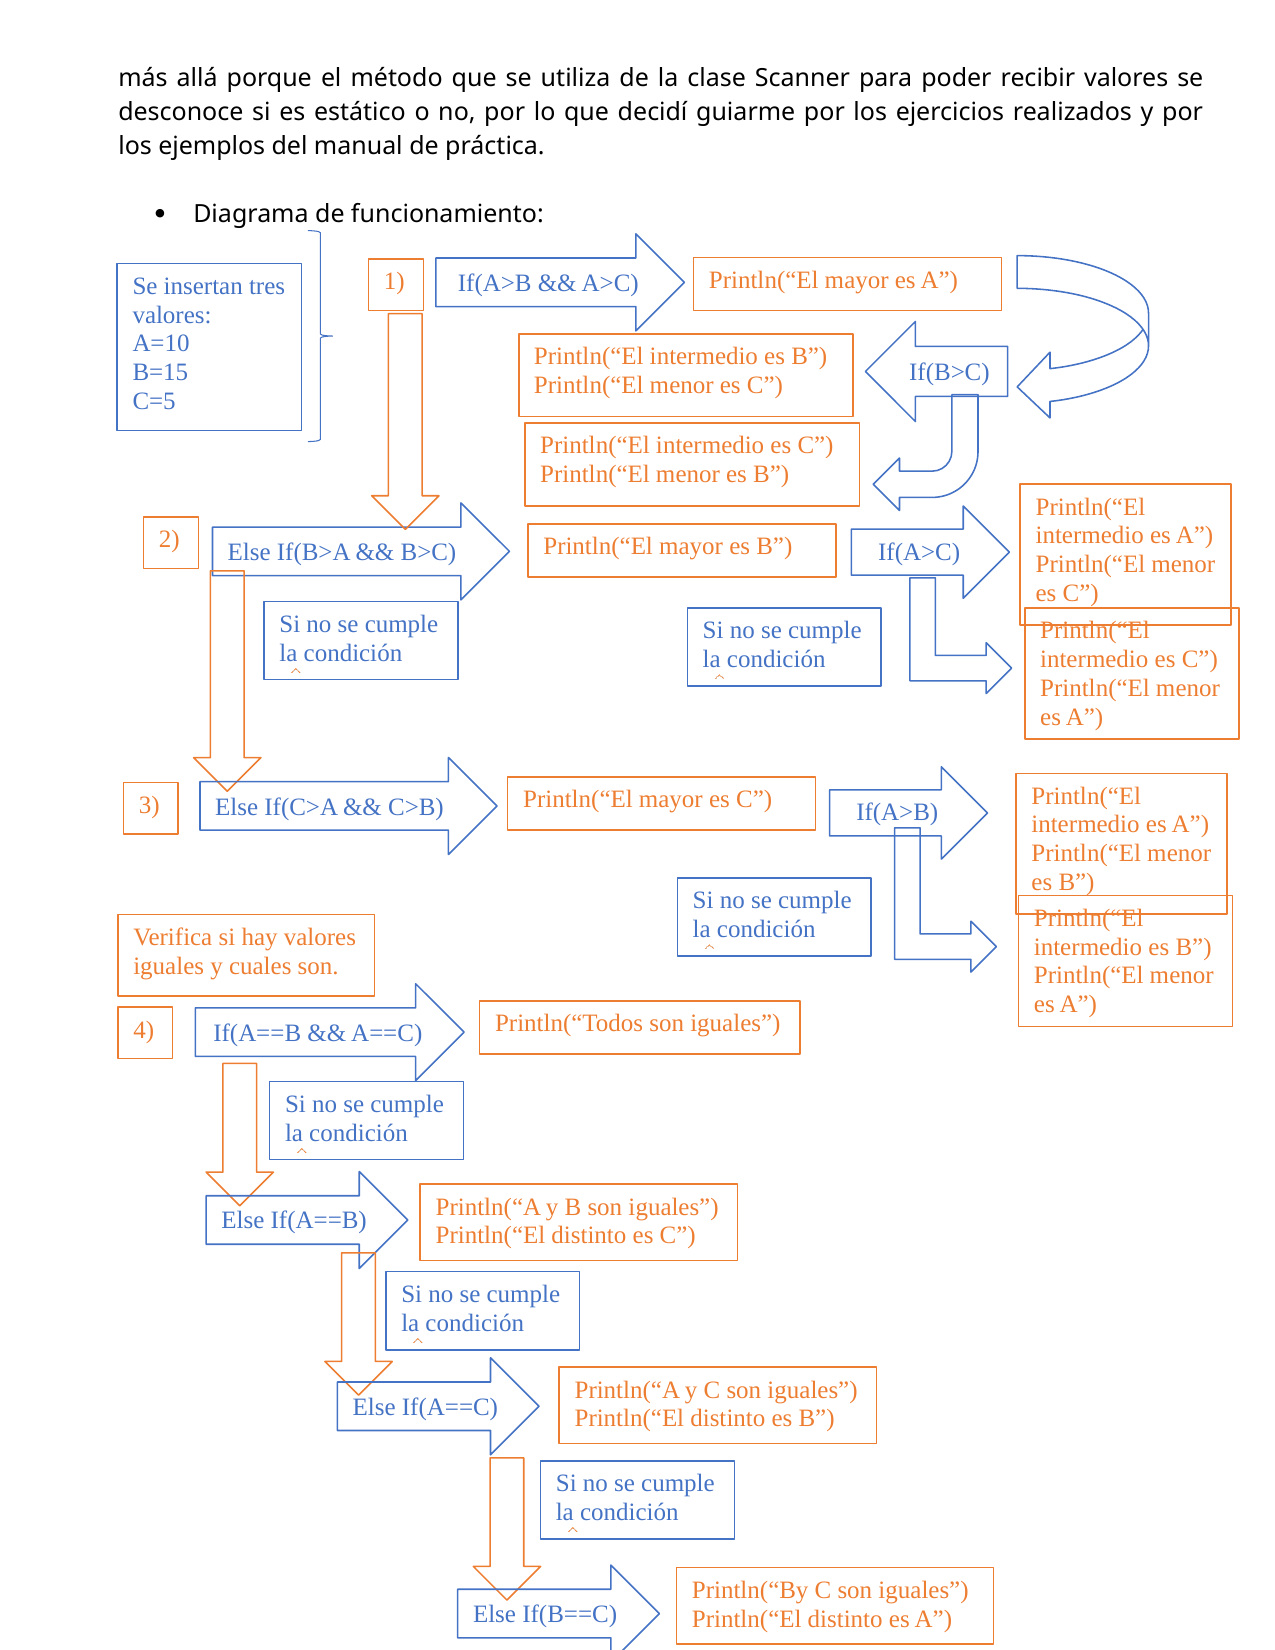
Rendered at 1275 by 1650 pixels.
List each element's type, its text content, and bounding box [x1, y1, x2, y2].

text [118, 59, 1205, 161]
list Diagrama de funcionamiento: [156, 195, 1205, 229]
